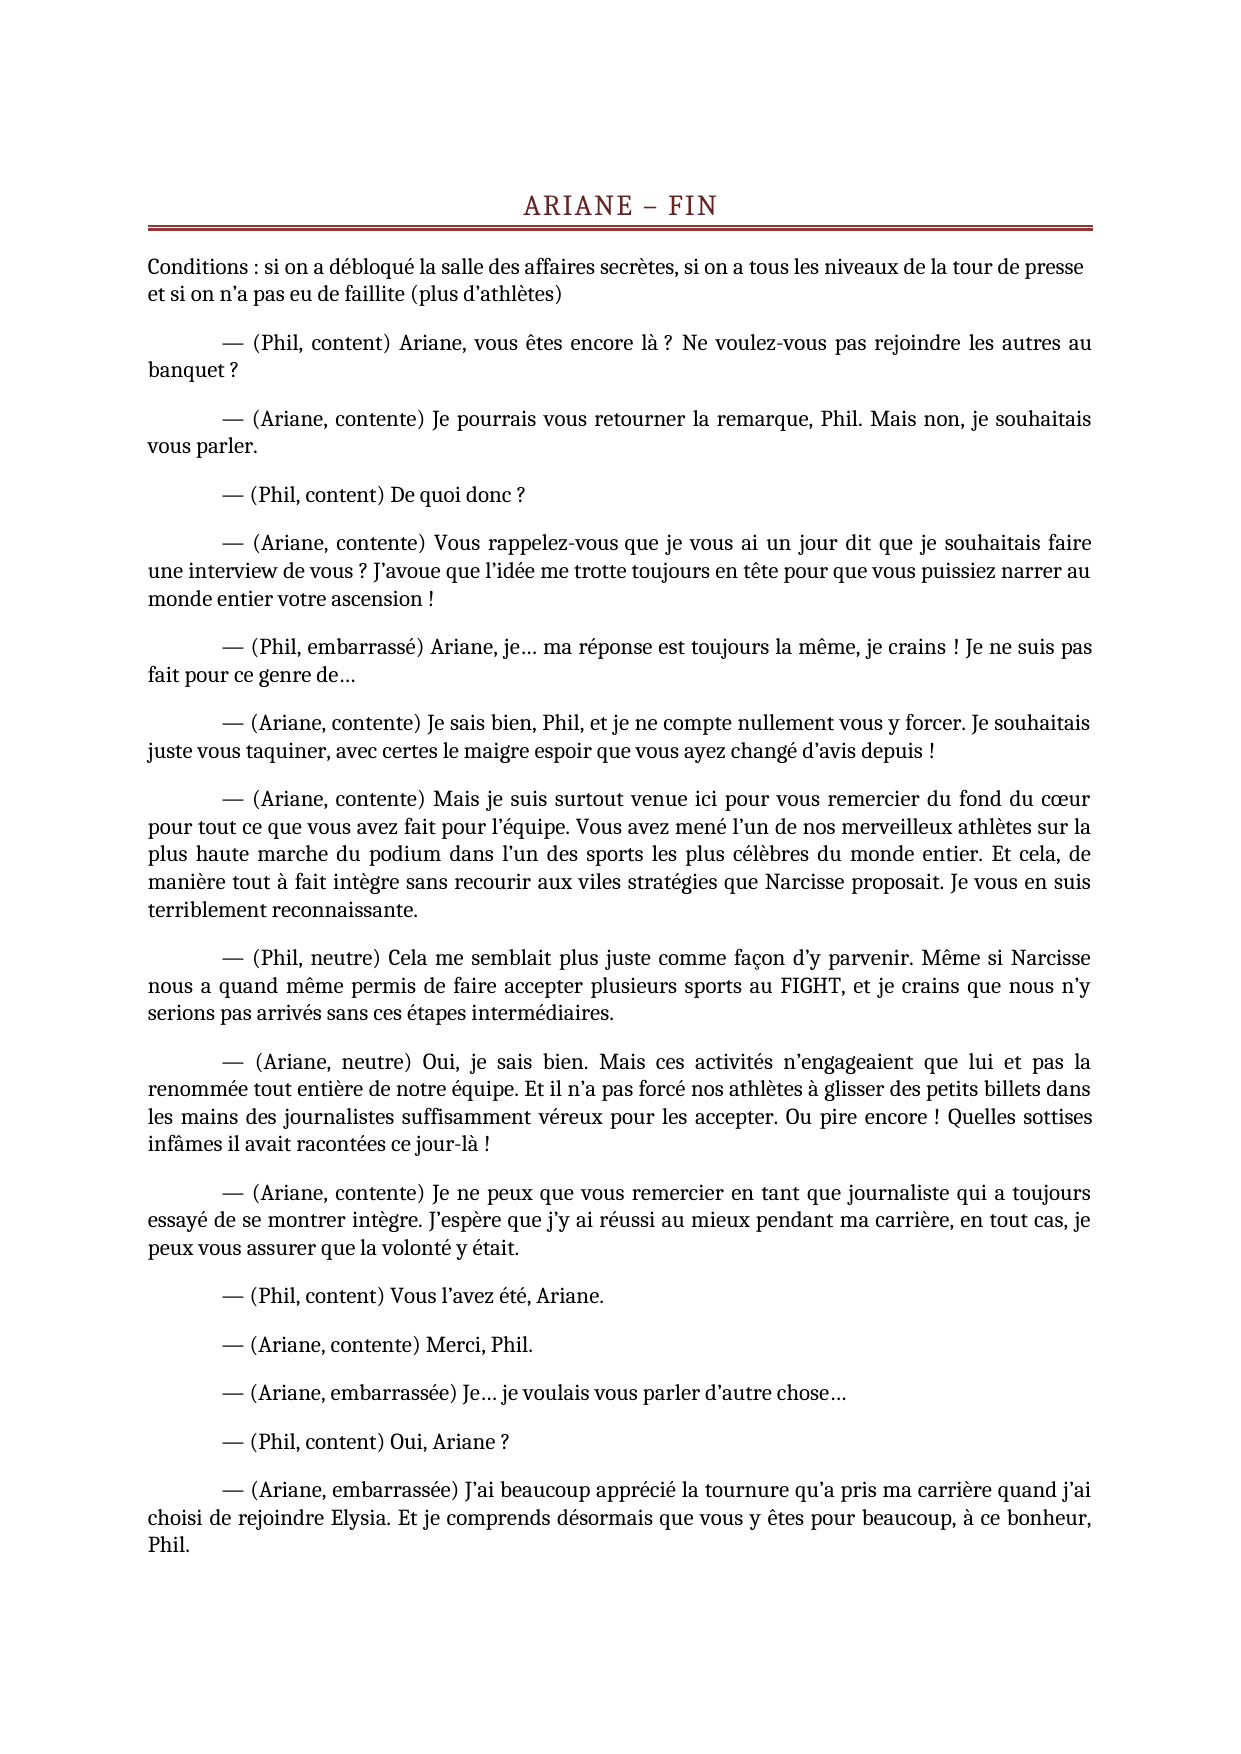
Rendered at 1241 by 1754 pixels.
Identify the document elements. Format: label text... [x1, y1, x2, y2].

text — (Ariane, neutre) Oui, je sais bien. Mais ces activités n’engageaient que lui et pas la renommée tout entière de notre équipe. Et il n’a pas forcé nos athlètes à glisser des petits billets dans les mains des journalistes suffisamment véreux pour les accepter. Ou pire encore ! Quelles sottises infâmes il avait racontées ce jour-là ! [148, 1048, 1093, 1158]
text — (Ariane, contente) Je pourrais vous retourner la remarque, Phil. Mais non, je souhaitais vous parler. [148, 406, 1093, 460]
text — (Phil, embarrassé) Ariane, je… ma réponse est toujours la même, je crains ! Je ne suis pas fait pour ce genre de… [148, 634, 1093, 688]
text — (Phil, content) Ariane, vous êtes encore là ? Ne voulez-vous pas rejoindre les autres au banquet ? [148, 330, 1093, 384]
text — (Phil, content) Vous l’avez été, Ariane. [148, 1283, 1093, 1310]
text — (Ariane, embarrassée) J’ai beaucoup apprécié la tournure qu’a pris ma carrière quand j’ai choisi de rejoindre Elysia. Et je comprends désormais que vous y êtes pour beaucoup, à ce bonheur, Phil. [148, 1477, 1093, 1559]
text Conditions : si on a débloqué la salle des affaires secrètes, si on a tous les niveaux de la tour de presse et si on n’a pas eu de faillite (plus d’athlètes) [148, 254, 1093, 308]
text — (Ariane, contente) Je ne peux que vous remercier en tant que journaliste qui a toujours essayé de se montrer intègre. J’espère que j’y ai réussi au mieux pendant ma carrière, en tout cas, je peux vous assurer que la volonté y était. [148, 1180, 1093, 1261]
text — (Phil, neutre) Cela me semblait plus juste comme façon d’y parvenir. Même si Narcisse nous a quand même permis de faire accepter plusieurs sports au FIGHT, et je crains que nous n’y serions pas arrivés sans ces étapes intermédiaires. [148, 945, 1093, 1026]
text — (Ariane, embarrassée) Je… je voulais vous parler d’autre chose… [148, 1380, 1093, 1407]
text — (Ariane, contente) Vous rappelez-vous que je vous ai un jour dit que je souhaitais faire une interview de vous ? J’avoue que l’idée me trotte toujours en tête pour que vous puissiez narrer au monde entier votre ascension ! [148, 530, 1093, 612]
text — (Ariane, contente) Merci, Phil. [148, 1332, 1093, 1358]
text — (Phil, content) Oui, Ariane ? [148, 1429, 1093, 1455]
subtitle Ariane – Fin [148, 189, 1093, 225]
text — (Phil, content) De quoi donc ? [148, 482, 1093, 508]
text — (Ariane, contente) Je sais bien, Phil, et je ne compte nullement vous y forcer. Je souhaitais juste vous taquiner, avec certes le maigre espoir que vous ayez changé d’avis depuis ! [148, 710, 1093, 764]
text — (Ariane, contente) Mais je suis surtout venue ici pour vous remercier du fond du cœur pour tout ce que vous avez fait pour l’équipe. Vous avez mené l’un de nos merveilleux athlètes sur la plus haute marche du podium dans l’un des sports les plus célèbres du monde entier. Et cela, de manière tout à fait intègre sans recourir aux viles stratégies que Narcisse proposait. Je vous en suis terriblement reconnaissante. [148, 786, 1093, 923]
